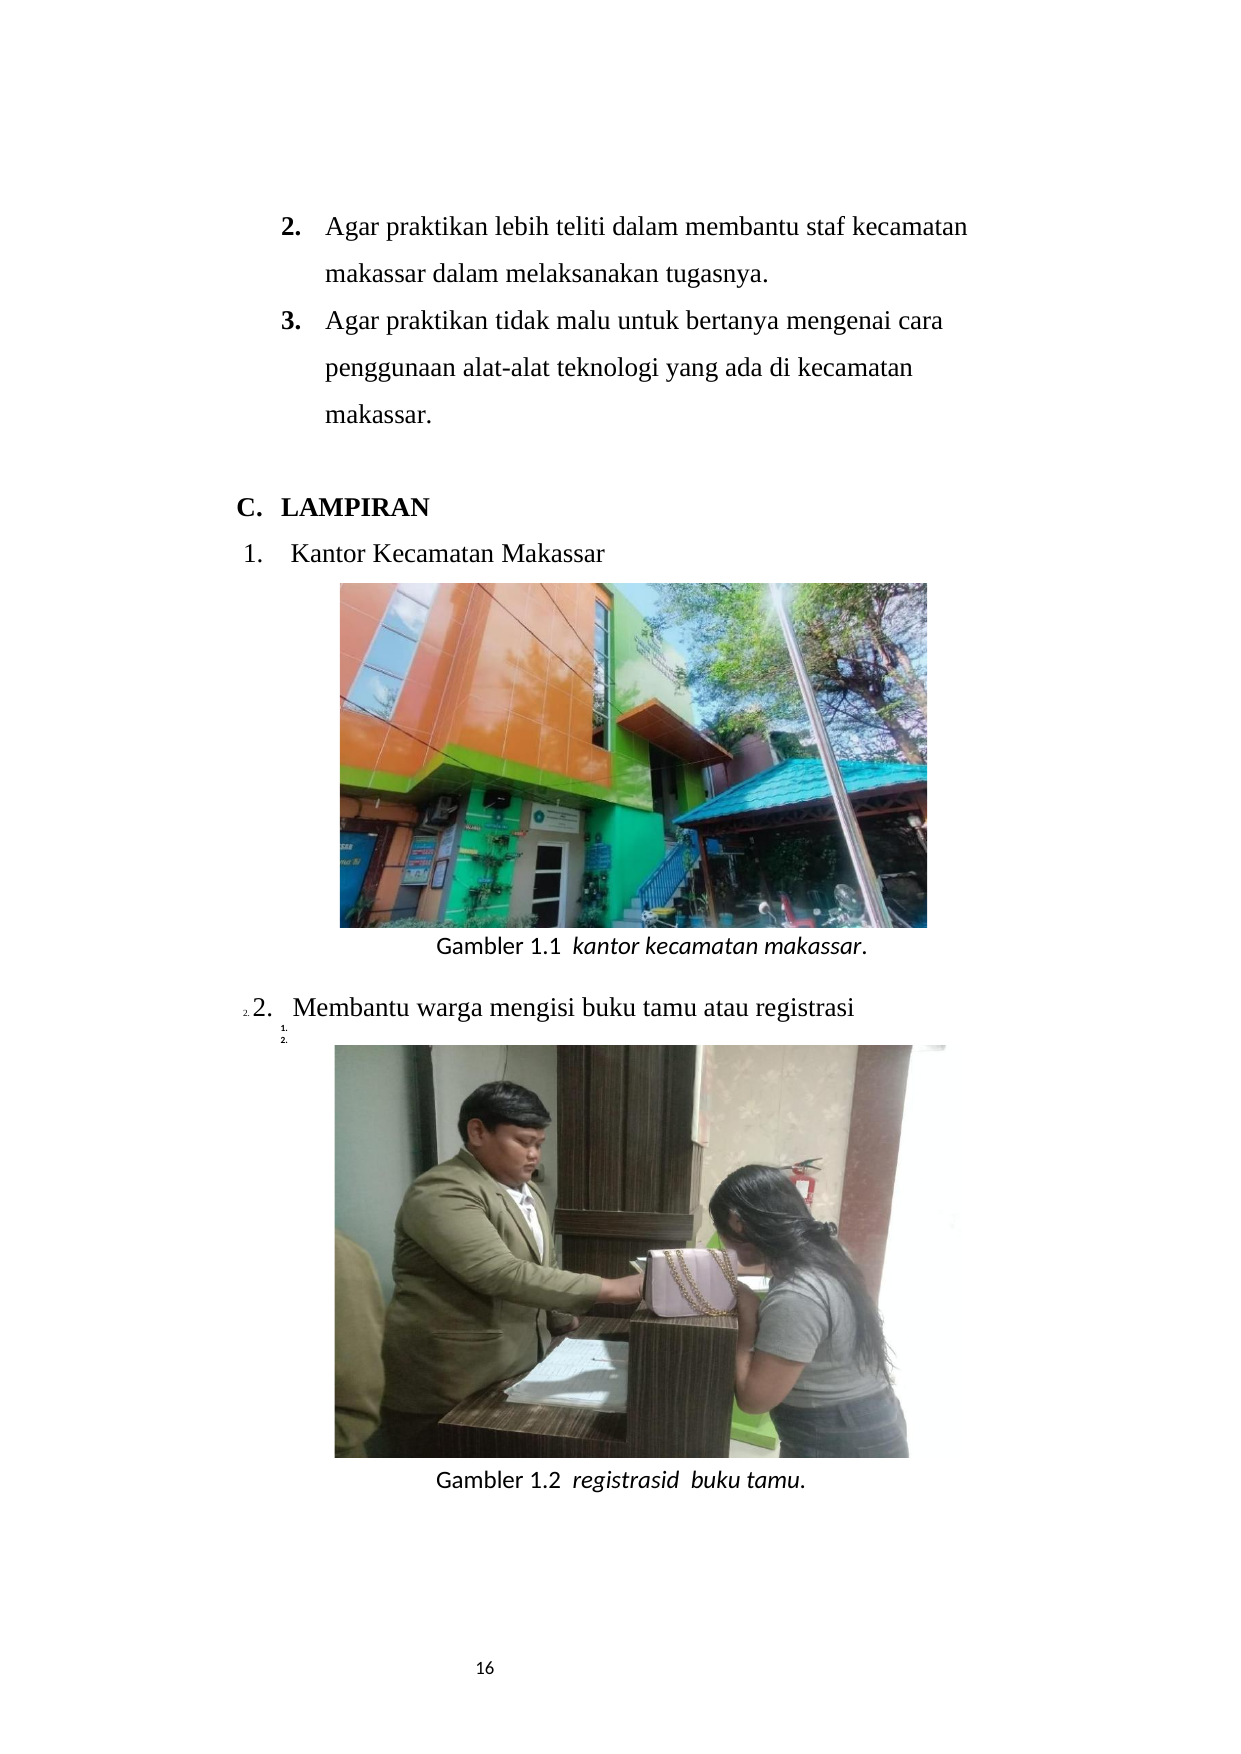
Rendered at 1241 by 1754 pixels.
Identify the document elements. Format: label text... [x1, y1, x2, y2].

text Gambler 1.1 kantor kecamatan makassar. [376, 928, 928, 961]
text Gambler 1.2 registrasid buku tamu. [298, 1464, 922, 1495]
list Agar praktikan tidak malu untuk bertanya mengenai cara penggunaan alat-alat teknologi yang ada di kecamatan makassar. [281, 304, 1024, 429]
picture [334, 1045, 962, 1458]
subtitle LAMPIRAN [236, 491, 1076, 522]
list Agar praktikan lebih teliti dalam membantu staf kecamatan makassar dalam melaksanakan tugasnya. [281, 211, 968, 288]
list Kantor Kecamatan Makassar [243, 538, 1076, 569]
picture [339, 583, 928, 928]
text 2. 2. Membantu warga mengisi buku tamu atau registrasi [243, 992, 1076, 1023]
